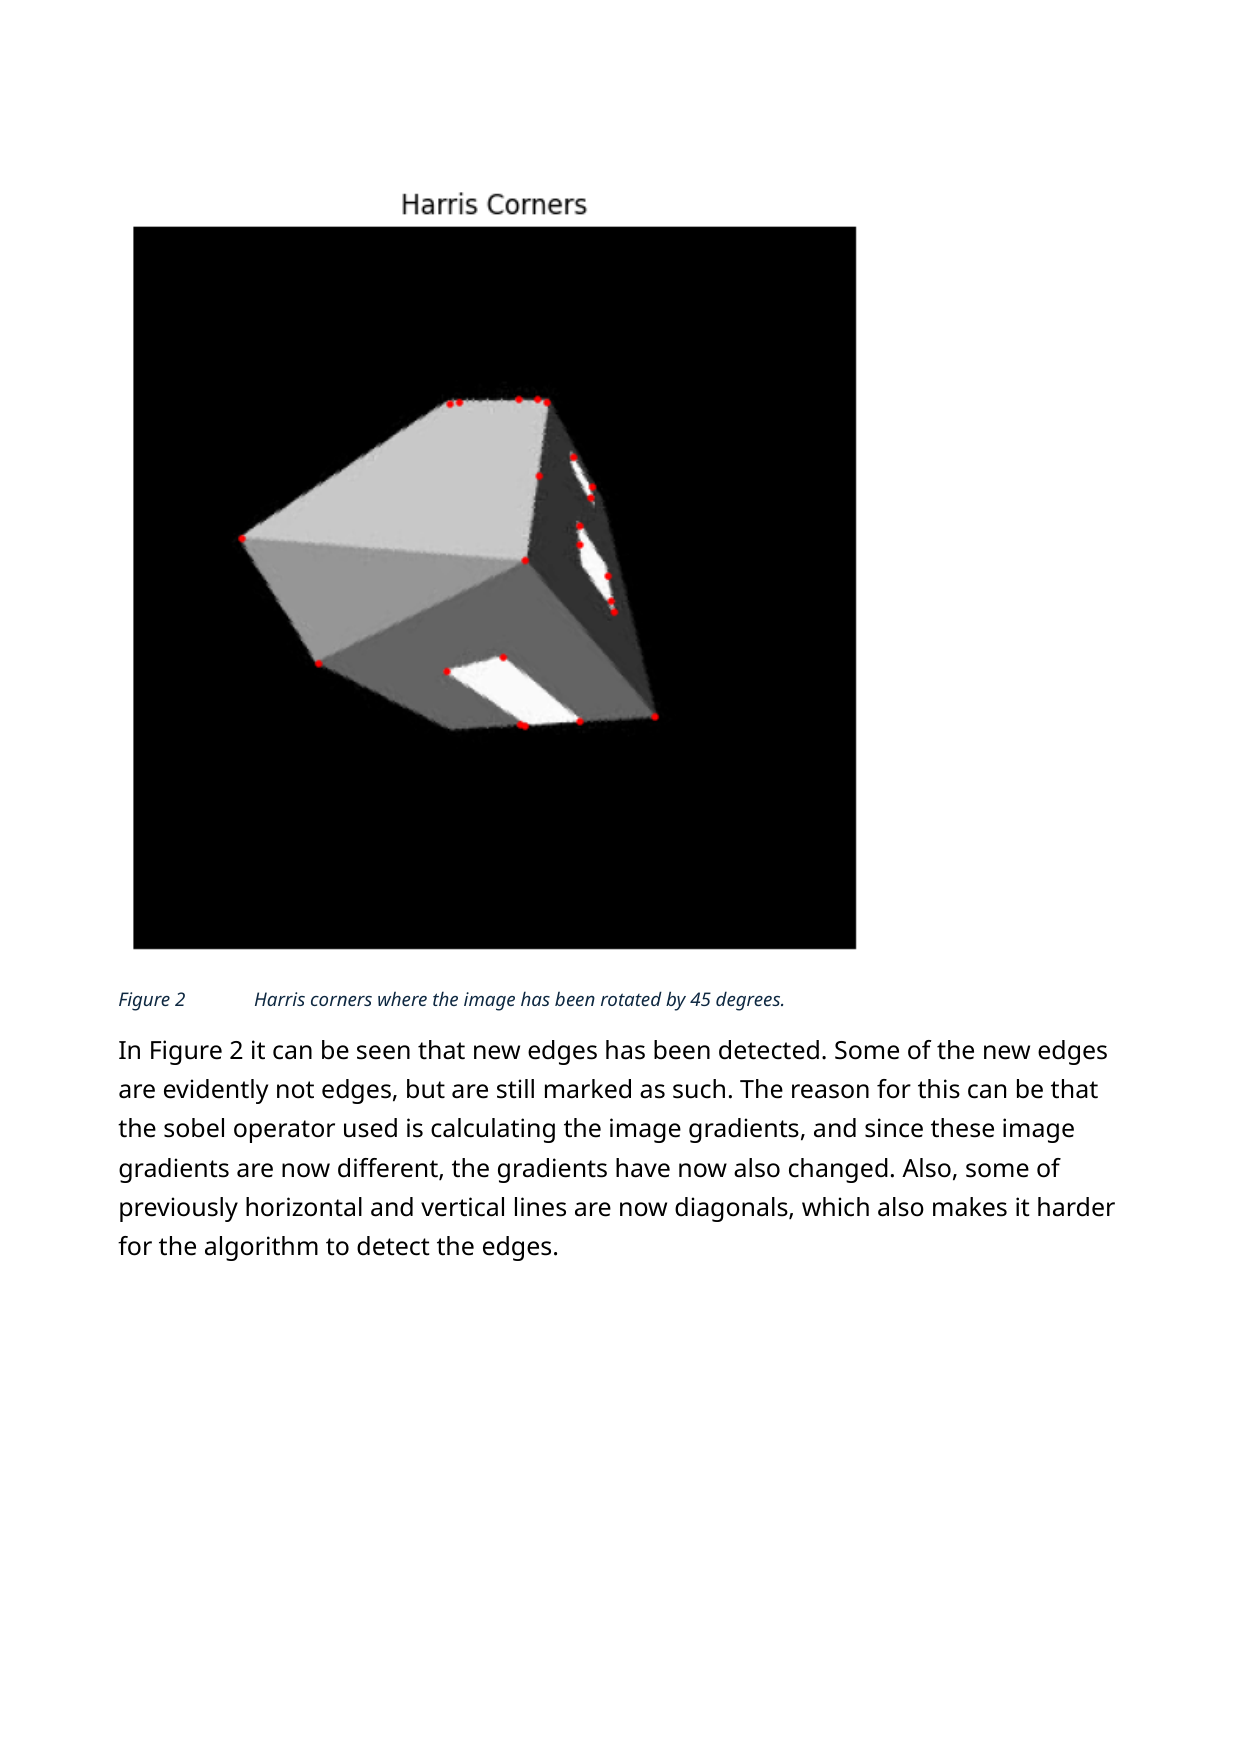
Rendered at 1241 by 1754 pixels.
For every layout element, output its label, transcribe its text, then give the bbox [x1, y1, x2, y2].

text Figure 2 Harris corners where the image has been rotated by 45 degrees. [118, 986, 1122, 1012]
text In Figure 2 it can be seen that new edges has been detected. Some of the new edges are evidently not edges, but are still marked as such. The reason for this can be that the sobel operator used is calculating the image gradients, and since these image gradients are now different, the gradients have now also changed. Also, some of previously horizontal and vertical lines are now diagonals, which also makes it harder for the algorithm to detect the edges. [118, 1033, 1122, 1263]
picture [118, 177, 872, 965]
